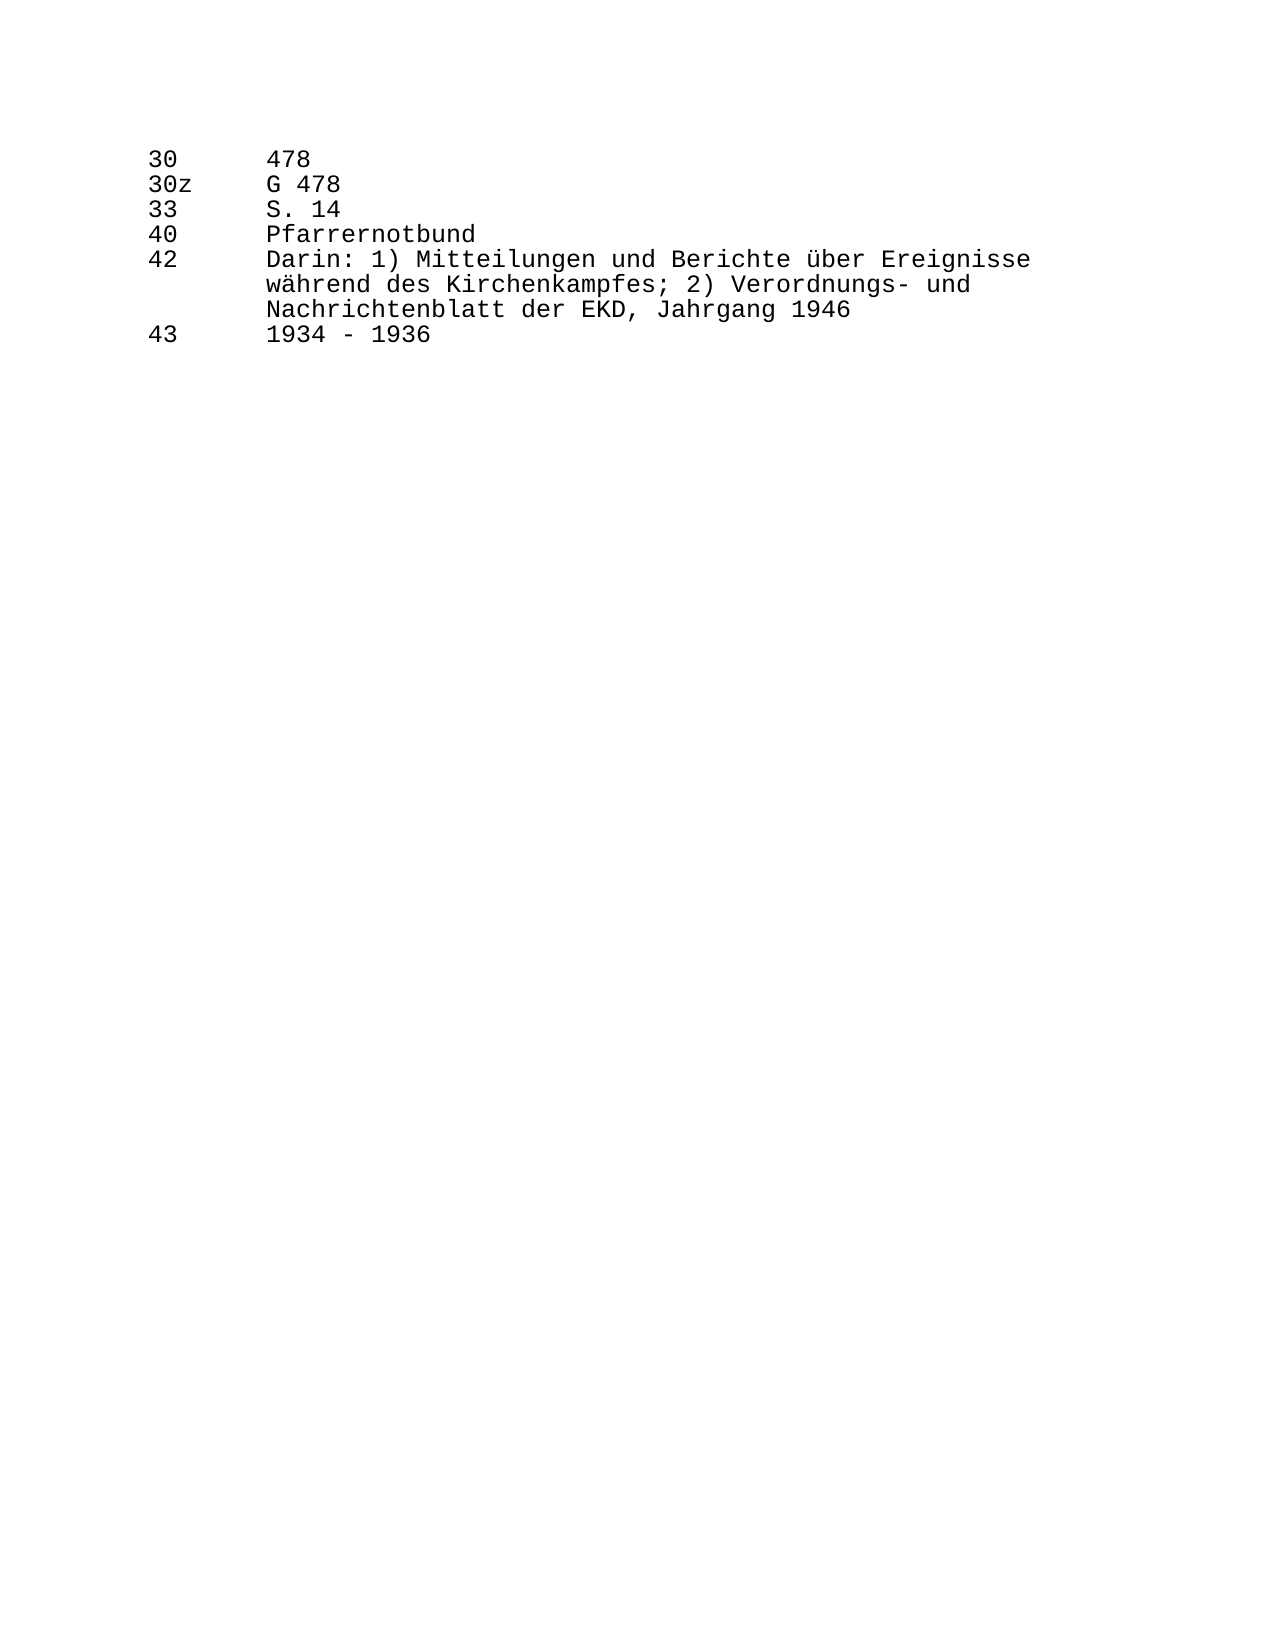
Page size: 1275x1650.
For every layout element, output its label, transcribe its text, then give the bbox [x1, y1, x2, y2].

text 30 478 [148, 148, 1127, 173]
text 42 Darin: 1) Mitteilungen und Berichte über Ereignisse während des Kirchenkampfes; 2) s[Verordnungs- und Nachrichtenblatt der EKD]s, Jahrgang z[1946]z [148, 248, 1127, 323]
text 40 k[Pfarrernotbund]k [148, 223, 1127, 248]
text 30z G 478 [148, 173, 1127, 198]
text 33 S. 14 [148, 198, 1127, 223]
text 43 1934 - 1936 [148, 323, 1127, 348]
